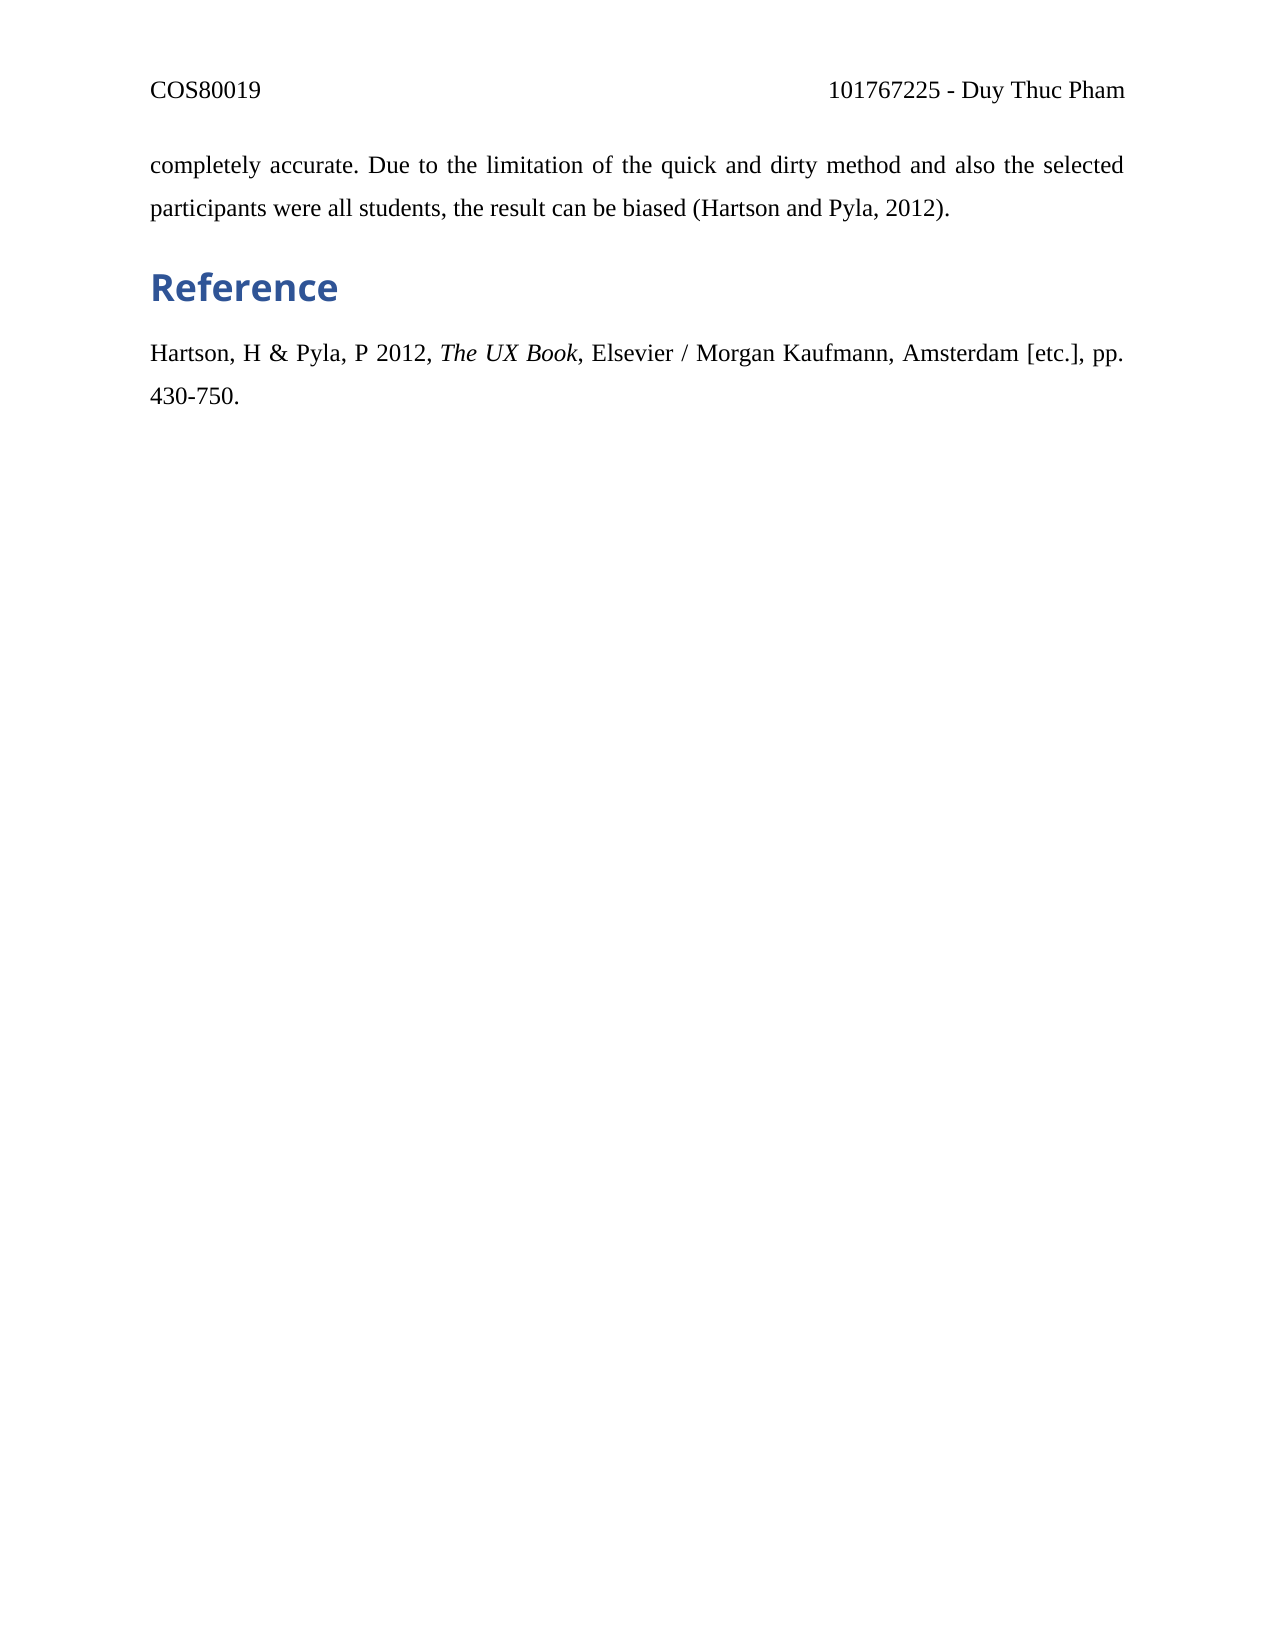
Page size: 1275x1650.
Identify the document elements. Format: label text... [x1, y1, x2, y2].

text Hartson, H & Pyla, P 2012, The UX Book, Elsevier / Morgan Kaufmann, Amsterdam [etc.], pp. 430-750. [150, 338, 1125, 410]
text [150, 150, 1125, 222]
subtitle Reference [150, 261, 1125, 312]
